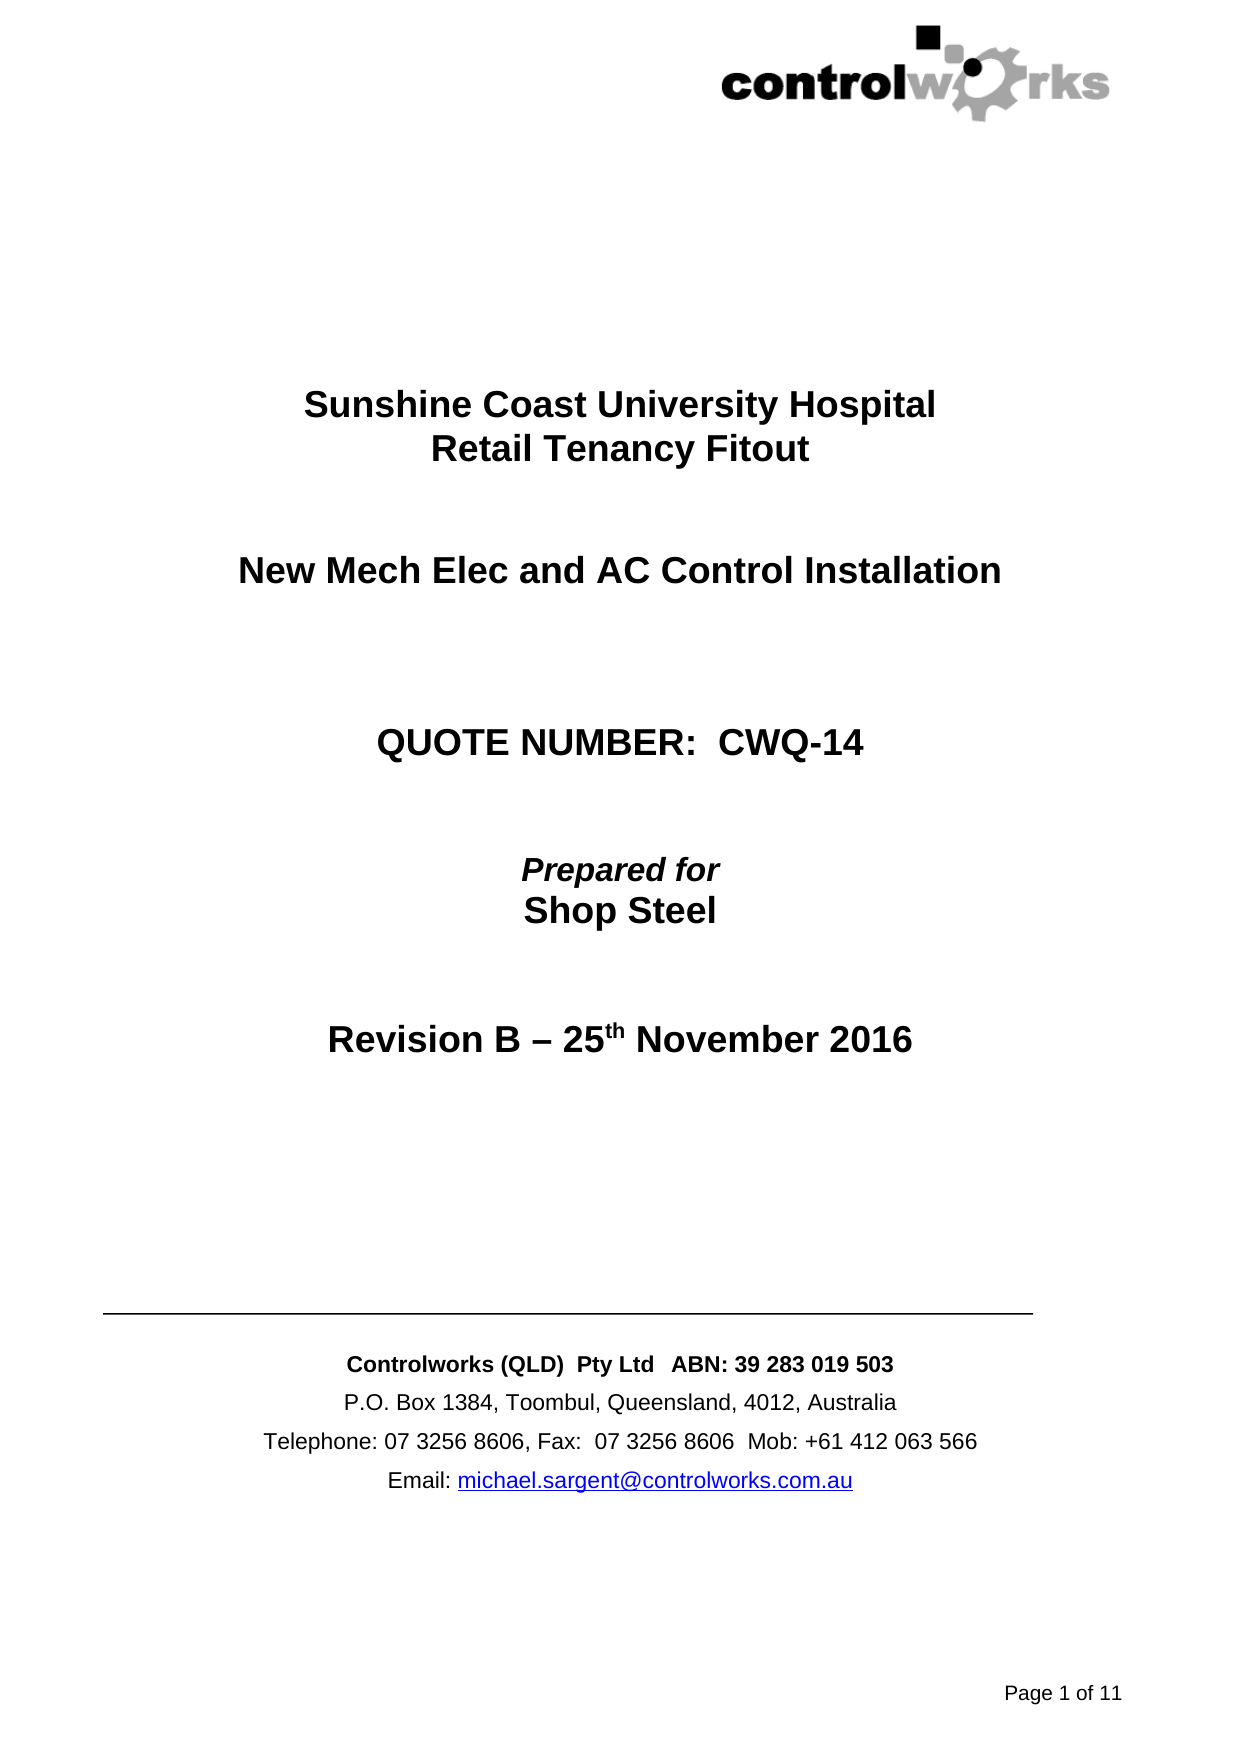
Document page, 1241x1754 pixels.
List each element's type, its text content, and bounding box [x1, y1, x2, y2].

text Revision B – 25th November 2016 [118, 1018, 1122, 1061]
text Prepared for [118, 850, 1122, 888]
text New Mech Elec and AC Control Installation [118, 548, 1122, 591]
text Email: michael.sargent@controlworks.com.au [118, 1467, 1122, 1493]
text Controlworks (QLD) Pty Ltd ABN: 39 283 019 503 [118, 1354, 1122, 1377]
text Retail Tenancy Fitout [118, 426, 1122, 469]
picture [709, 17, 1123, 129]
text Sunshine Coast University Hospital [118, 383, 1122, 426]
text QUOTE NUMBER: CWQ-14 [118, 721, 1122, 764]
text P.O. Box 1384, Toombul, Queensland, 4012, Australia [118, 1389, 1122, 1416]
text Shop Steel [118, 888, 1122, 931]
text Telephone: 07 3256 8606, Fax: 07 3256 8606 Mob: +61 412 063 566 [118, 1428, 1122, 1454]
